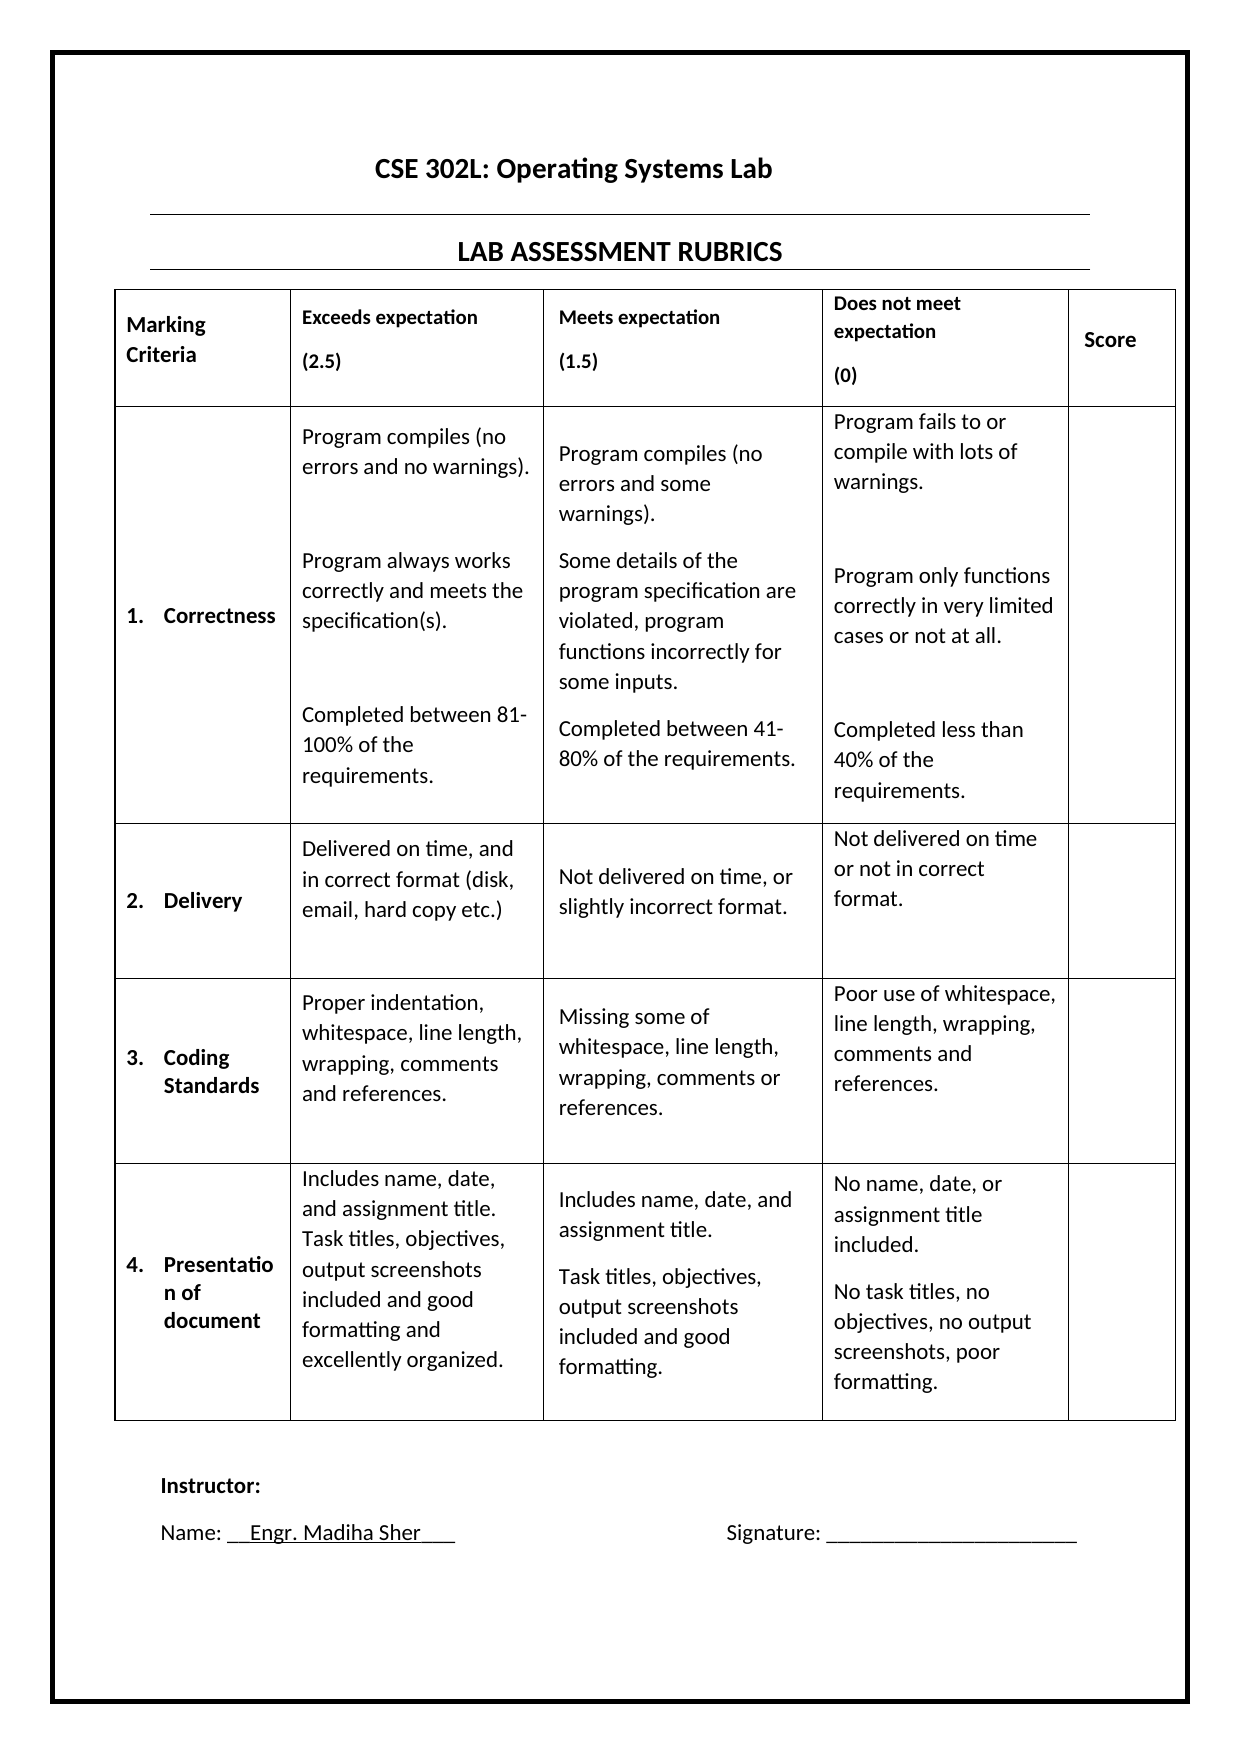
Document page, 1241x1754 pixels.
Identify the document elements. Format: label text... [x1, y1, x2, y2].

table_cell Missing some of whitespace, line length, wrapping, comments or references. [544, 979, 822, 1163]
table_cell [1069, 1164, 1175, 1420]
table_cell Not delivered on time, or slightly incorrect format. [544, 824, 822, 978]
table_cell No name, date, or assignment title included. No task titles, no objectives, no output screenshots, poor formatting. [823, 1164, 1068, 1420]
table_cell Presentation of document [116, 1164, 290, 1420]
table_header Exceeds expectation (2.5) [291, 290, 543, 406]
table_header Meets expectation (1.5) [544, 290, 822, 406]
table_cell Not delivered on time or not in correct format. [823, 824, 1068, 978]
table_cell Poor use of whitespace, line length, wrapping, comments and references. [823, 979, 1068, 1163]
text CSE 302L: Operating Systems Lab [300, 150, 1090, 186]
table_cell Proper indentation, whitespace, line length, wrapping, comments and references. [291, 979, 543, 1163]
text Instructor: [160, 1471, 1090, 1499]
table_header Does not meet expectation (0) [823, 290, 1068, 406]
table_cell Program fails to or compile with lots of warnings. Program only functions correctly in very limited cases or not at all. Completed less than 40% of the requirements. [823, 407, 1068, 823]
table_cell Correctness [116, 407, 290, 823]
table_cell Program compiles (no errors and some warnings). Some details of the program specification are violated, program functions incorrectly for some inputs. Completed between 41-80% of the requirements. [544, 407, 822, 823]
table_cell Program compiles (no errors and no warnings). Program always works correctly and meets the specification(s). Completed between 81-100% of the requirements. [291, 407, 543, 823]
table_cell [1069, 979, 1175, 1163]
table_cell Delivery [116, 824, 290, 978]
text Name: __Engr. Madiha Sher___ Signature: ______________________ [150, 1518, 1090, 1546]
table_header Score [1069, 290, 1175, 406]
table_header Marking Criteria [116, 290, 290, 406]
text LAB ASSESSMENT RUBRICS [150, 215, 1090, 269]
table_cell Delivered on time, and in correct format (disk, email, hard copy etc.) [291, 824, 543, 978]
table_cell Includes name, date, and assignment title. Task titles, objectives, output screenshots included and good formatting. [544, 1164, 822, 1420]
table_cell Coding Standards [116, 979, 290, 1163]
table_cell [1069, 824, 1175, 978]
table_cell Includes name, date, and assignment title. Task titles, objectives, output screenshots included and good formatting and excellently organized. [291, 1164, 543, 1420]
table_cell [1069, 407, 1175, 823]
